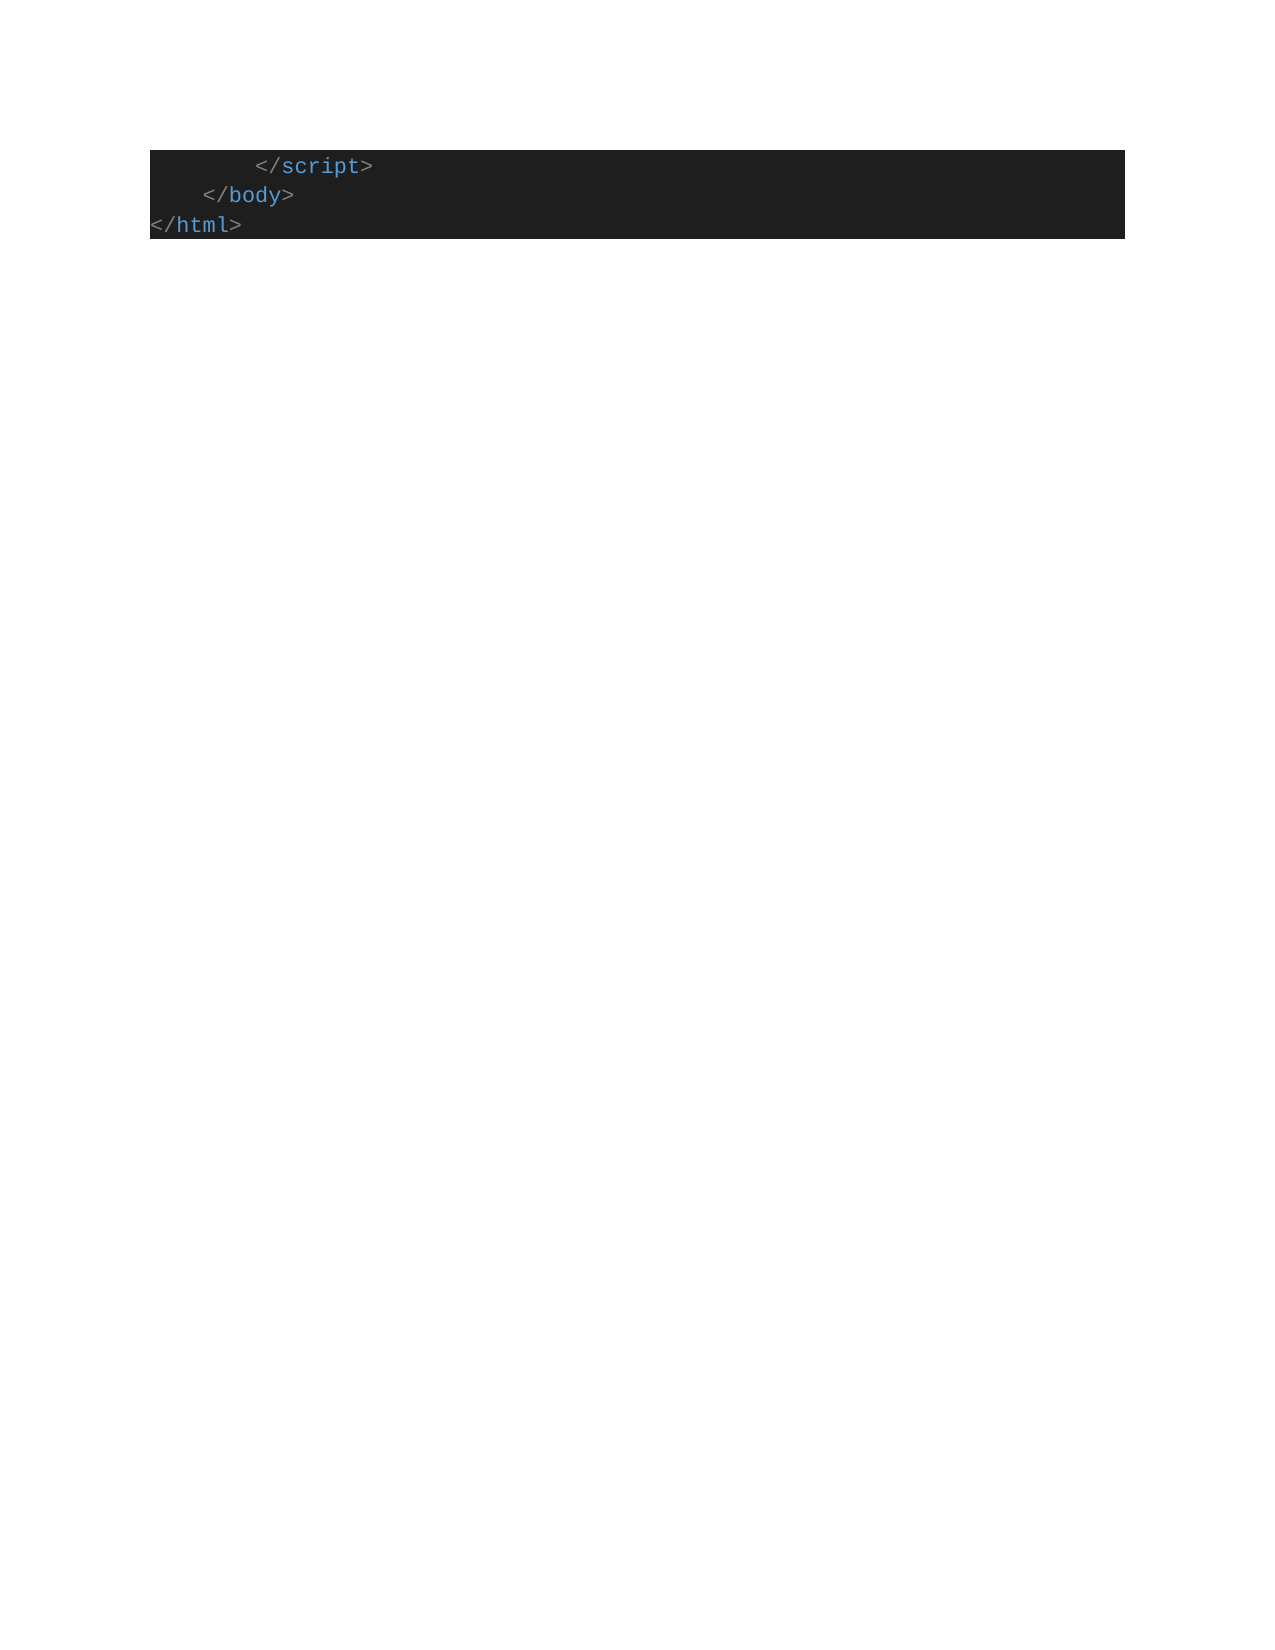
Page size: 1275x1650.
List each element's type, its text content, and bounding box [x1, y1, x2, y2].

text </body> [150, 180, 1125, 209]
text </html> [150, 209, 1125, 239]
text </script> [150, 150, 1125, 180]
